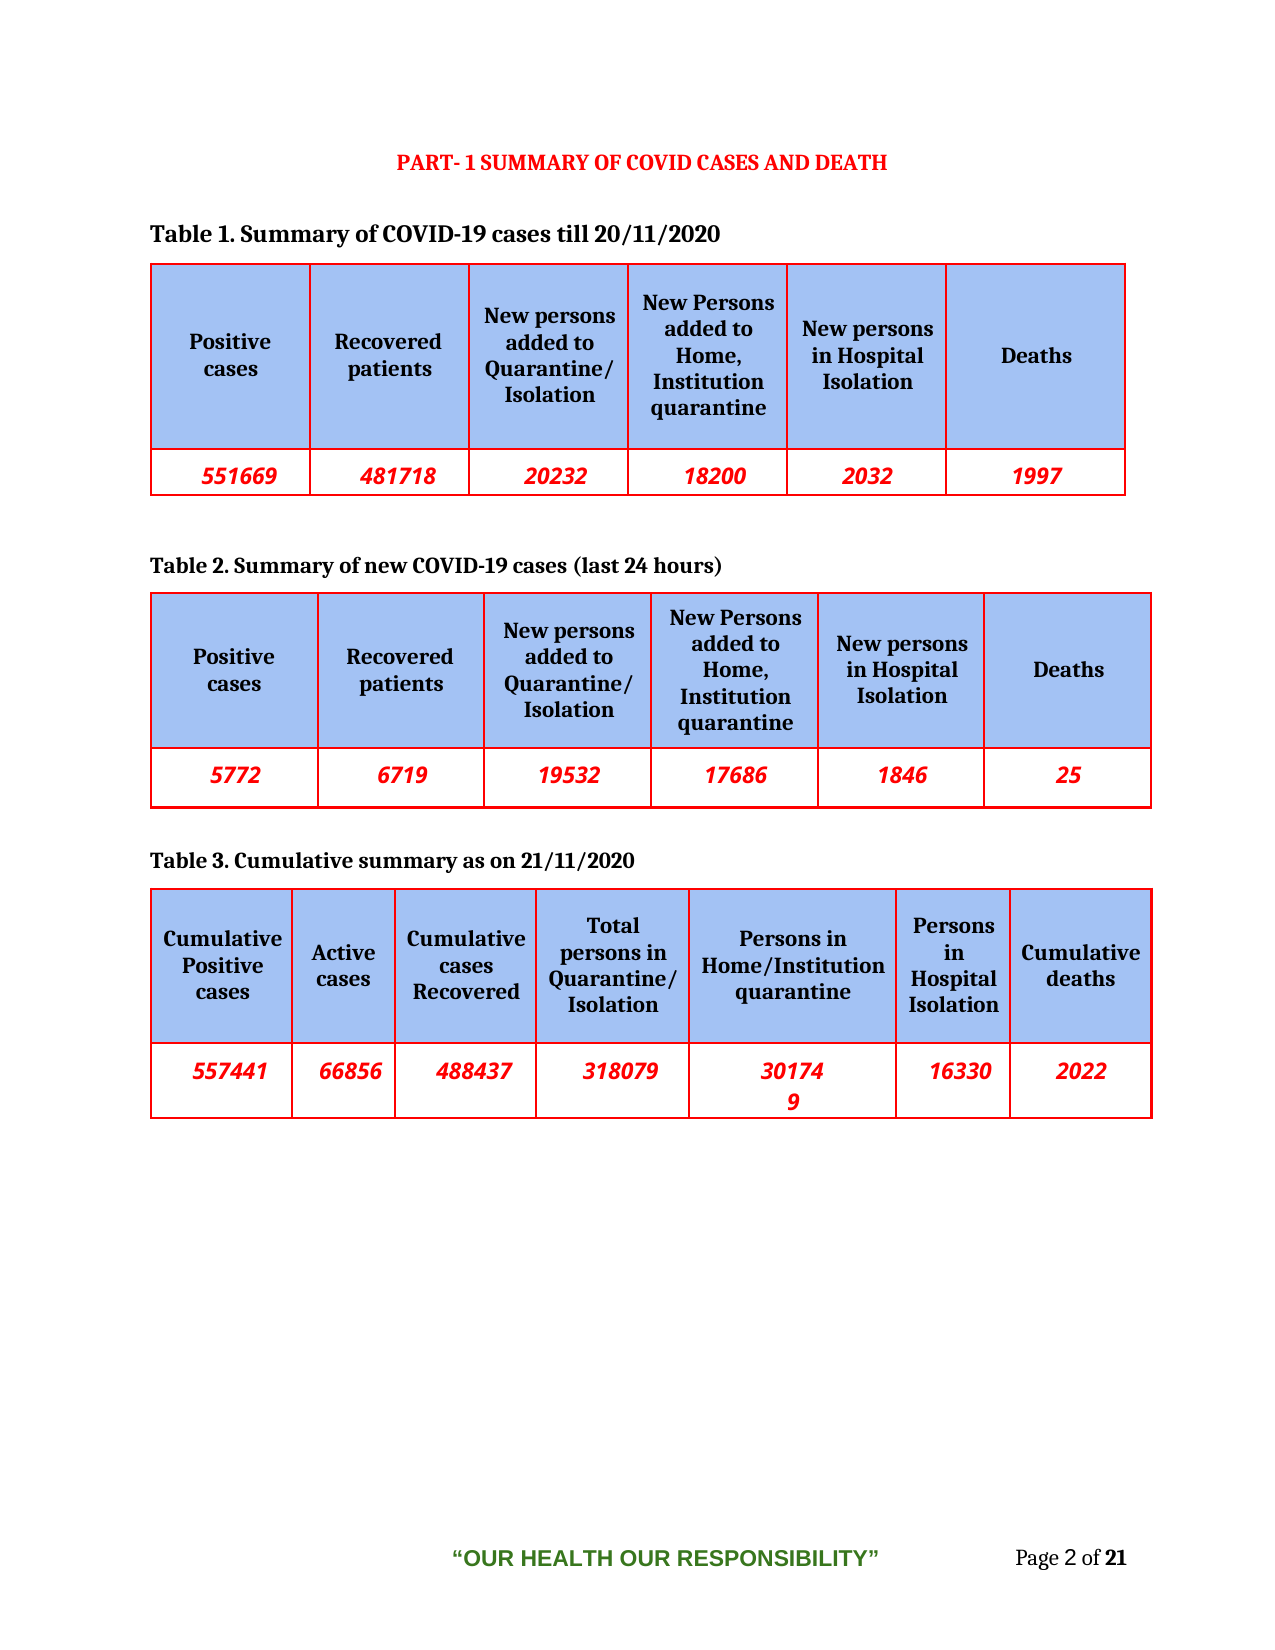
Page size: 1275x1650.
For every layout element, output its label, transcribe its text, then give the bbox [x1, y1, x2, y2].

table_header New Persons added to Home, Institution quarantine [652, 594, 817, 747]
table_header Deaths [985, 594, 1150, 747]
table_header New persons in Hospital Isolation [788, 265, 945, 448]
text PART- 1 SUMMARY OF COVID CASES AND DEATH [396, 150, 1252, 177]
table_cell 481718 [311, 450, 468, 494]
table_cell 20232 [470, 450, 627, 494]
table_header Total persons in Quarantine/ Isolation [537, 890, 688, 1042]
table_header New persons in Hospital Isolation [819, 594, 983, 747]
table_cell 557441 [152, 1044, 291, 1117]
table_cell 551669 [152, 450, 309, 494]
table_cell 1846 [819, 749, 983, 806]
table_cell 25 [985, 749, 1150, 806]
text Table 2. Summary of new COVID-19 cases (last 24 hours) [150, 553, 1252, 579]
table_cell 318079 [537, 1044, 688, 1117]
table_cell 16330 [897, 1044, 1009, 1117]
table_header New persons added to Quarantine/ Isolation [485, 594, 650, 747]
text Table 1. Summary of COVID-19 cases till 20/11/2020 [150, 220, 1252, 249]
table_cell 19532 [485, 749, 650, 806]
table_cell 301749 [690, 1044, 895, 1117]
table_cell 17686 [652, 749, 817, 806]
table_cell 66856 [293, 1044, 394, 1117]
table_header Recovered patients [311, 265, 468, 448]
table_header Cumulative cases Recovered [396, 890, 535, 1042]
table_header Cumulative deaths [1011, 890, 1150, 1042]
table_header Persons in Hospital Isolation [897, 890, 1009, 1042]
table_header New persons added to Quarantine/ Isolation [470, 265, 627, 448]
table_cell 18200 [629, 450, 786, 494]
table_header Positive cases [152, 594, 317, 747]
table_header Recovered patients [319, 594, 483, 747]
table_header Active cases [293, 890, 394, 1042]
table_cell 2032 [788, 450, 945, 494]
table_cell 488437 [396, 1044, 535, 1117]
table_header Cumulative Positive cases [152, 890, 291, 1042]
table_header Deaths [947, 265, 1124, 448]
table_cell 1997 [947, 450, 1124, 494]
table_header New Persons added to Home, Institution quarantine [629, 265, 786, 448]
table_cell 2022 [1011, 1044, 1150, 1117]
table_cell 5772 [152, 749, 317, 806]
table_cell 6719 [319, 749, 483, 806]
text Table 3. Cumulative summary as on 21/11/2020 [150, 848, 1252, 874]
table_header Positive cases [152, 265, 309, 448]
table_header Persons in Home/Institution quarantine [690, 890, 895, 1042]
